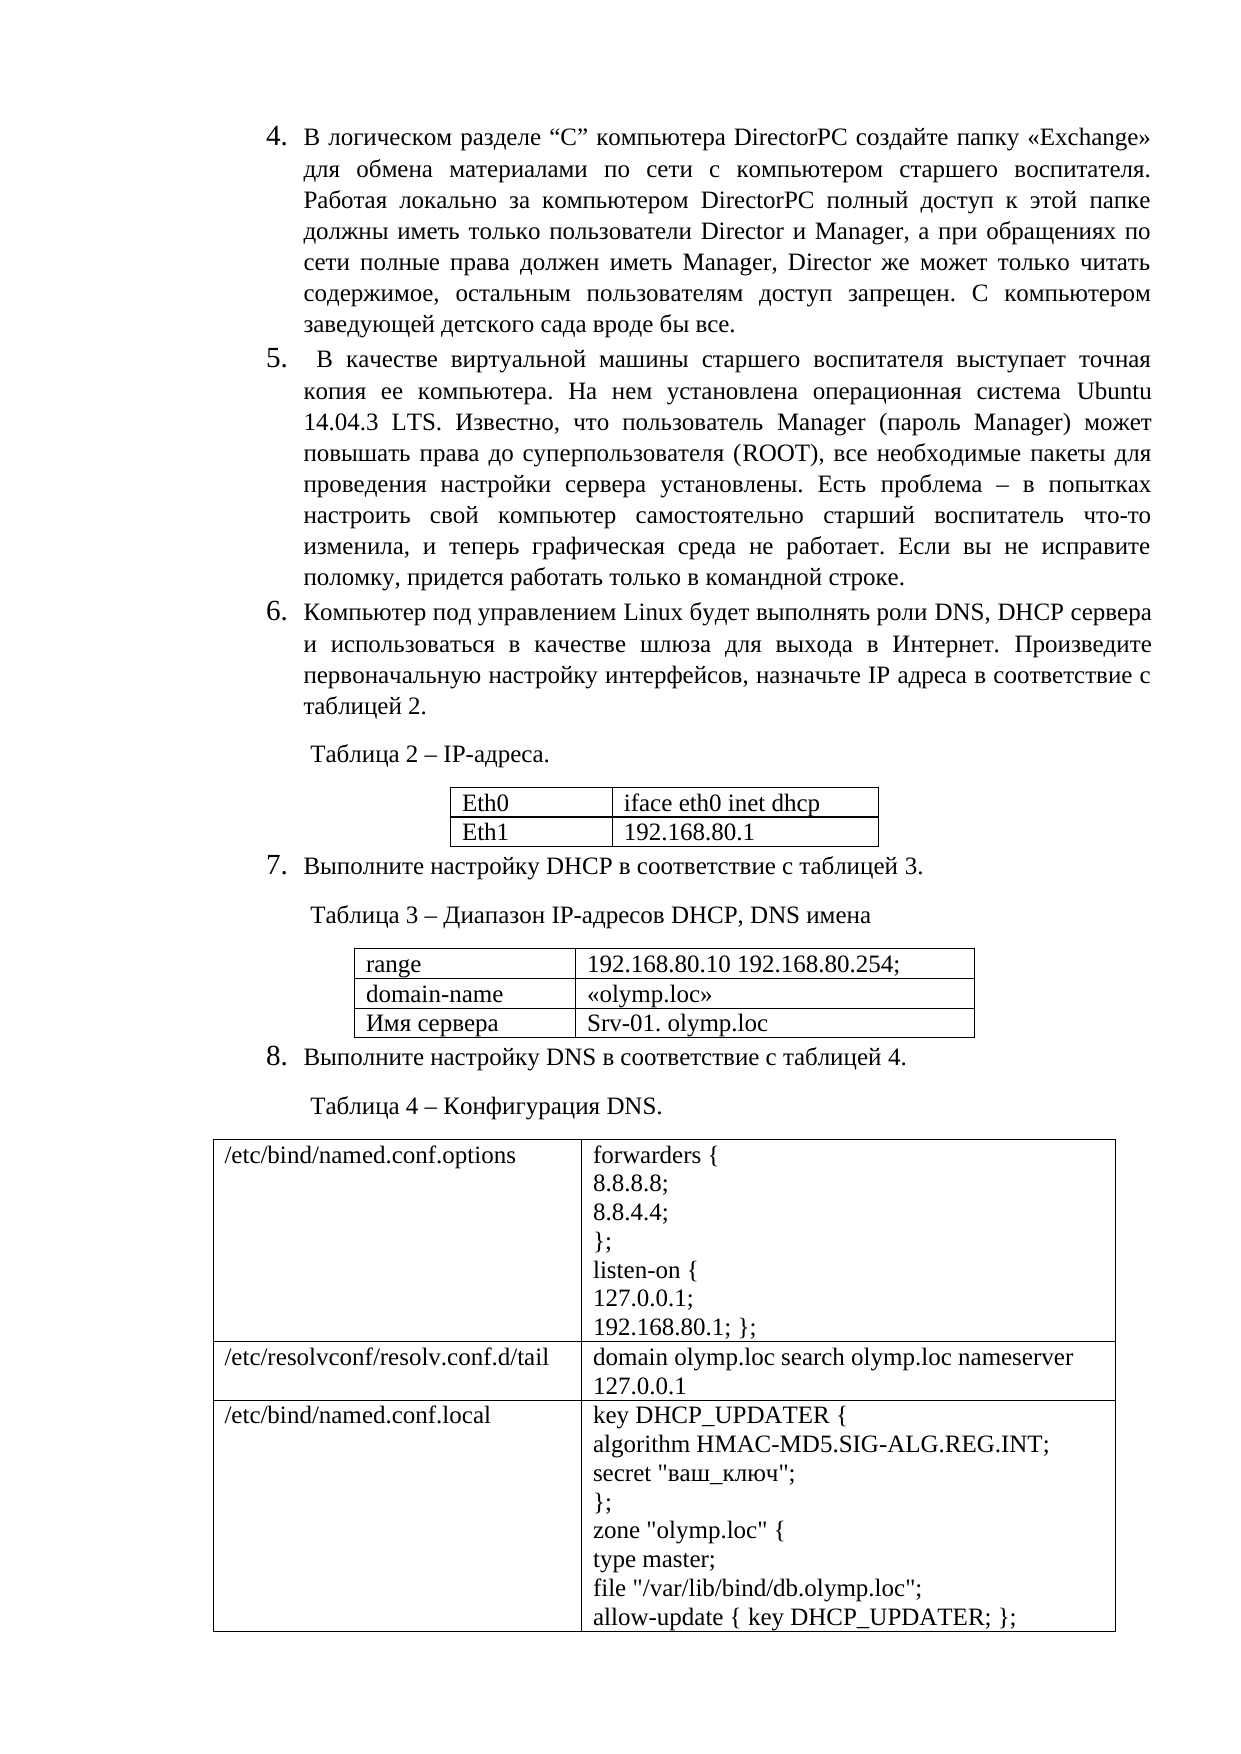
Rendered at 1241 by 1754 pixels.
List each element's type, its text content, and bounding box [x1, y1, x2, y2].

table_cell «olymp.loc» [576, 979, 974, 1007]
list Компьютер под управлением Linux будет выполнять роли DNS, DHCP сервера и использоваться в качестве шлюза для выхода в Интернет. Произведите первоначальную настройку интерфейсов, назначьте IP адреса в соответствие с таблицей 2. [266, 593, 1152, 720]
table_header 192.168.80.10 192.168.80.254; [576, 949, 974, 978]
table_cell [214, 1401, 581, 1631]
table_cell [582, 1401, 1115, 1631]
table_cell /etc/resolvconf/resolv.conf.d/tail [214, 1342, 581, 1399]
list Выполните настройку DHCP в соответствие с таблицей 3. [266, 847, 1152, 881]
table_cell Srv-01. olymp.loc [576, 1009, 974, 1037]
table_cell Eth1 [451, 818, 612, 846]
table_header iface eth0 inet dhcp [613, 788, 878, 816]
text Таблица 4 – Конфигурация DNS. [310, 1091, 1152, 1120]
list В логическом разделе “C” компьютера DirectorPC создайте папку «Exchange» для обмена материалами по сети с компьютером старшего воспитателя. Работая локально за компьютером DirectorPC полный доступ к этой папке должны иметь только пользователи Director и Manager, а при обращениях по сети полные права должен иметь Manager, Director же может только читать содержимое, остальным пользователям доступ запрещен. С компьютером заведующей детского сада вроде бы все. [266, 118, 1152, 338]
table_cell domain olymp.loc search olymp.loc nameserver 127.0.0.1 [582, 1342, 1115, 1399]
table_header Eth0 [451, 788, 612, 816]
table_cell domain-name [355, 979, 575, 1007]
table_header /etc/bind/named.conf.options [214, 1140, 581, 1341]
table_cell 192.168.80.1 [613, 818, 878, 846]
text Таблица 2 – IP-адреса. [310, 739, 1152, 768]
text Таблица 3 – Диапазон IP-адресов DHCP, DNS имена [310, 900, 1152, 929]
table_cell Имя сервера [355, 1009, 575, 1037]
table_header forwarders { 8.8.8.8; 8.8.4.4; }; listen-on { 127.0.0.1; 192.168.80.1; }; [582, 1140, 1115, 1341]
list В качестве виртуальной машины старшего воспитателя выступает точная копия ее компьютера. На нем установлена операционная система Ubuntu 14.04.3 LTS. Известно, что пользователь Manager (пароль Manager) может повышать права до суперпользователя (ROOT), все необходимые пакеты для проведения настройки сервера установлены. Есть проблема – в попытках настроить свой компьютер самостоятельно старший воспитатель что-то изменила, и теперь графическая среда не работает. Если вы не исправите поломку, придется работать только в командной строке. [266, 340, 1152, 591]
list Выполните настройку DNS в соответствие с таблицей 4. [266, 1038, 1152, 1072]
table_header range [355, 949, 575, 978]
